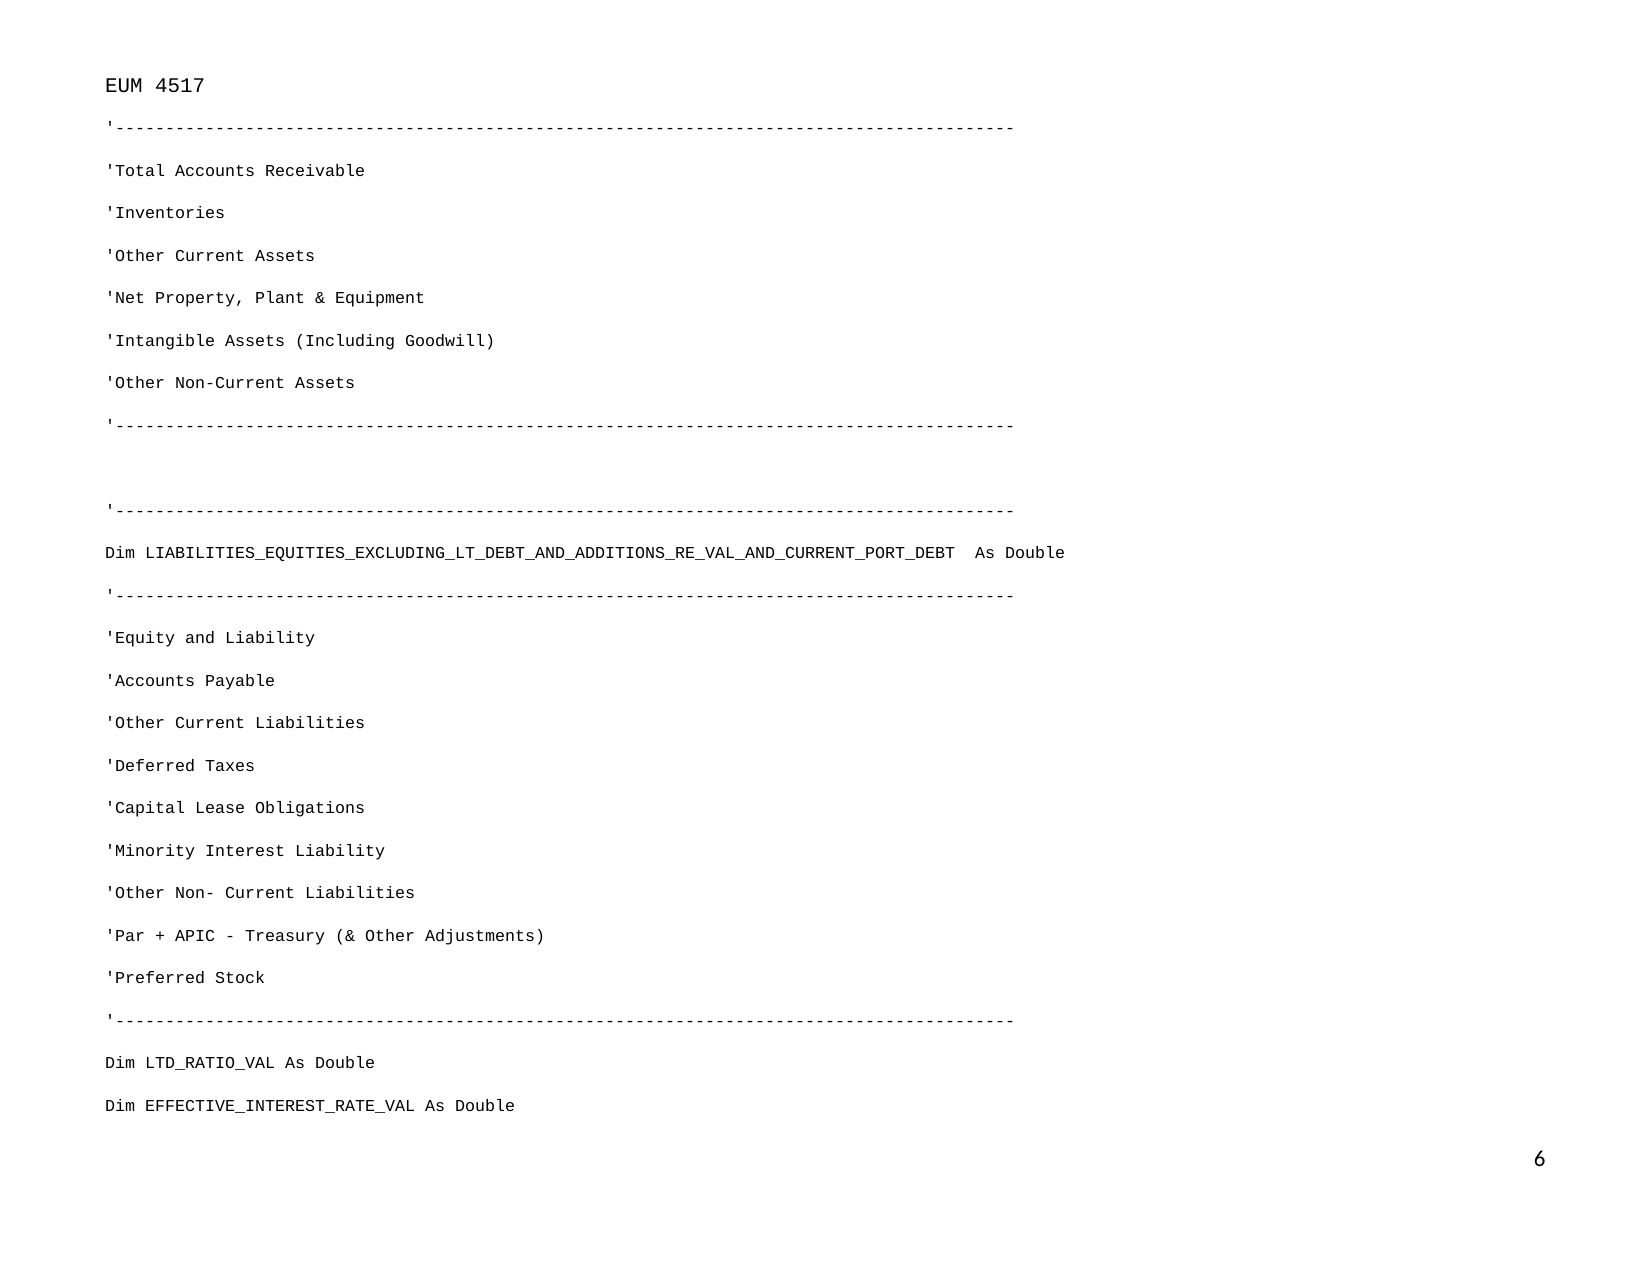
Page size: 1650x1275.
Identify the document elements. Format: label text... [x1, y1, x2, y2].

text 'Deferred Taxes [105, 757, 1545, 776]
text Dim LIABILITIES_EQUITIES_EXCLUDING_LT_DEBT_AND_ADDITIONS_RE_VAL_AND_CURRENT_PORT_DEBT As Double [105, 545, 1545, 564]
text '------------------------------------------------------------------------------------------ [105, 417, 1545, 436]
text Dim LTD_RATIO_VAL As Double [105, 1055, 1545, 1074]
text '------------------------------------------------------------------------------------------ [105, 1012, 1545, 1031]
text 'Net Property, Plant & Equipment [105, 290, 1545, 309]
text 'Par + APIC - Treasury (& Other Adjustments) [105, 927, 1545, 946]
text 'Total Accounts Receivable [105, 162, 1545, 181]
text 'Equity and Liability [105, 630, 1545, 649]
text 'Preferred Stock [105, 970, 1545, 989]
text 'Other Non- Current Liabilities [105, 885, 1545, 904]
text 'Capital Lease Obligations [105, 800, 1545, 819]
text '------------------------------------------------------------------------------------------ [105, 502, 1545, 521]
text 'Other Current Liabilities [105, 715, 1545, 734]
text 'Accounts Payable [105, 672, 1545, 691]
text '------------------------------------------------------------------------------------------ [105, 587, 1545, 606]
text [105, 120, 1545, 139]
text 'Intangible Assets (Including Goodwill) [105, 332, 1545, 351]
text Dim EFFECTIVE_INTEREST_RATE_VAL As Double [105, 1097, 1545, 1116]
text 'Minority Interest Liability [105, 842, 1545, 861]
text 'Other Current Assets [105, 247, 1545, 266]
text 'Other Non-Current Assets [105, 375, 1545, 394]
text 'Inventories [105, 205, 1545, 224]
